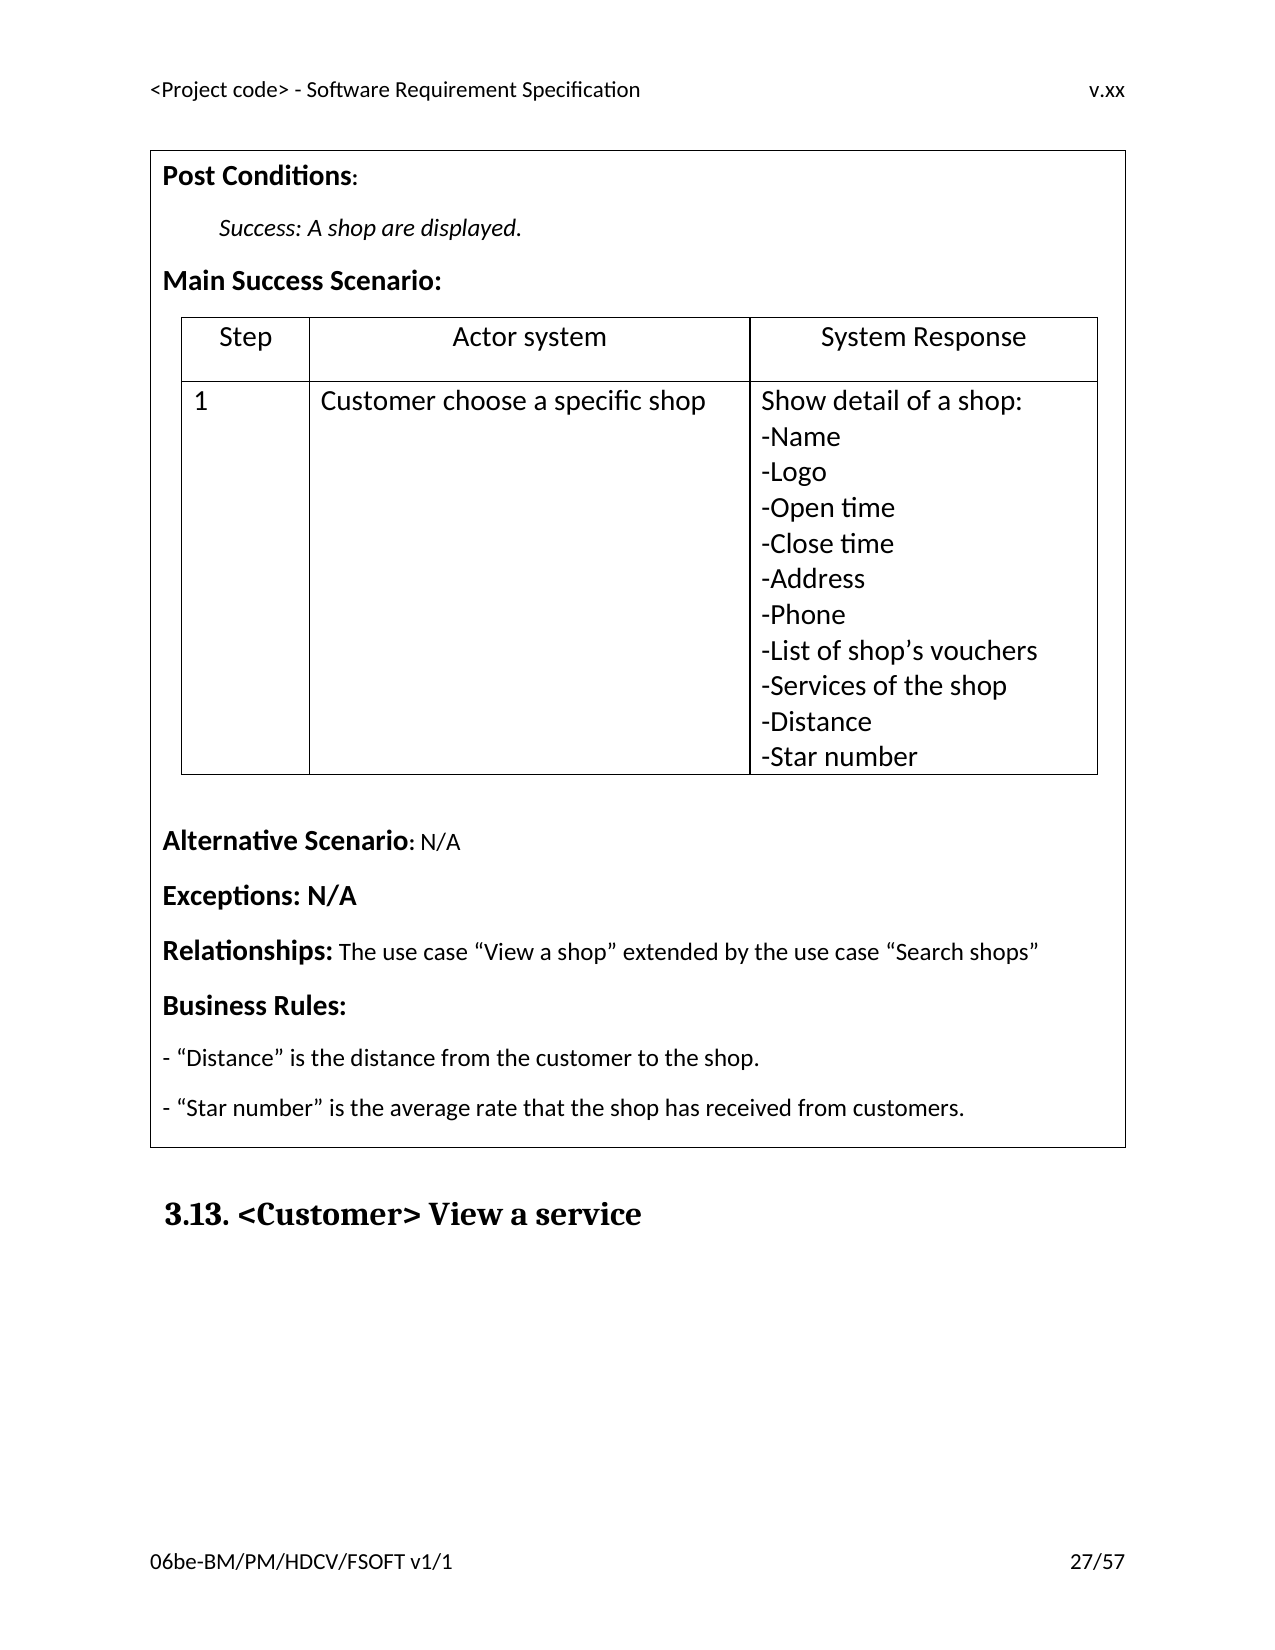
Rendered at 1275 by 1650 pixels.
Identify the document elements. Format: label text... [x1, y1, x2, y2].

subtitle 3.13. <Customer> View a service [165, 1195, 1125, 1233]
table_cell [151, 151, 1125, 1147]
